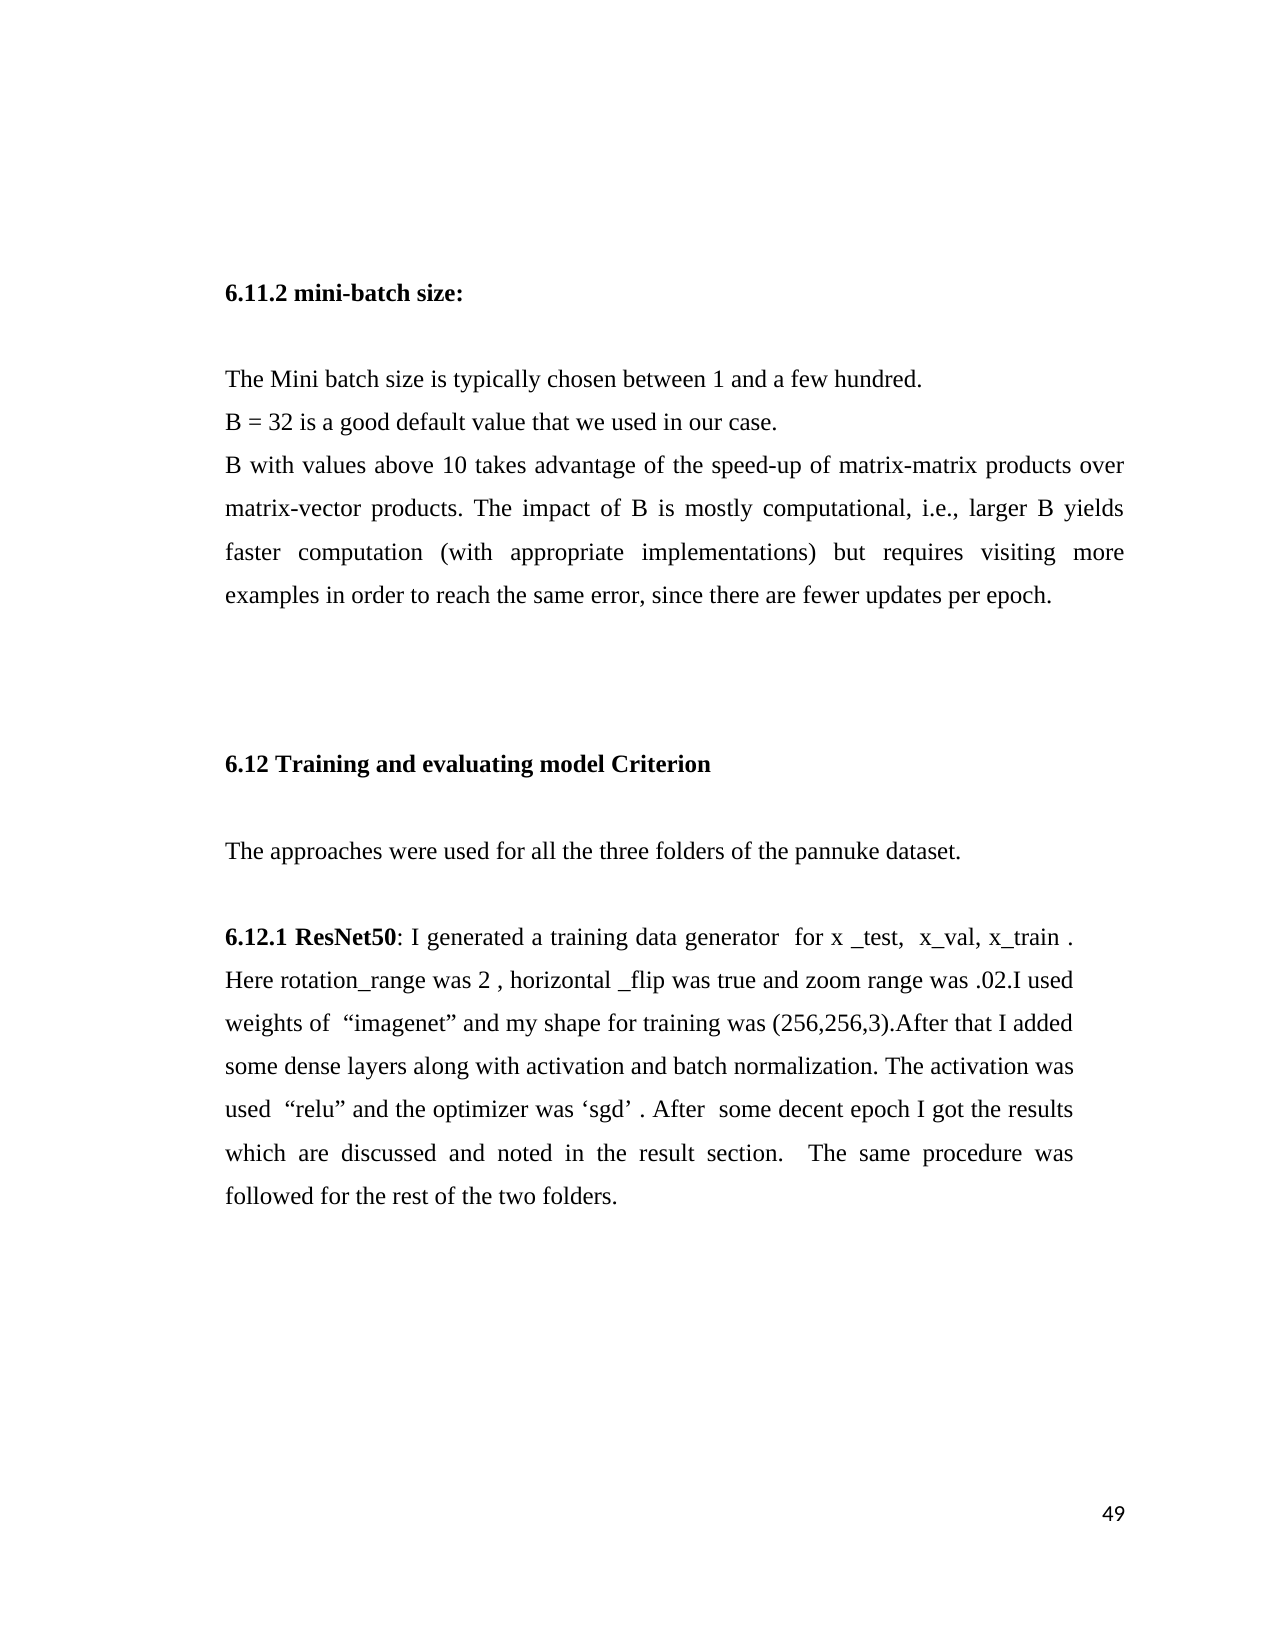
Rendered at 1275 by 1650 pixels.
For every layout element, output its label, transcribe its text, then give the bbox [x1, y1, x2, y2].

text 6.11.2 mini-batch size: [225, 278, 1125, 307]
text The approaches were used for all the three folders of the pannuke dataset. [225, 793, 1125, 864]
text The Mini batch size is typically chosen between 1 and a few hundred. [225, 364, 1125, 393]
text 6.12 Training and evaluating model Criterion [150, 749, 1125, 778]
text B = 32 is a good default value that we used in our case. [225, 407, 1125, 436]
text B with values above 10 takes advantage of the speed-up of matrix-matrix products over matrix-vector products. The impact of B is mostly computational, i.e., larger B yields faster computation (with appropriate implementations) but requires visiting more examples in order to reach the same error, since there are fewer updates per epoch. [225, 450, 1125, 608]
text 6.12.1 ResNet50: I generated a training data generator for x _test, x_val, x_train . Here rotation_range was 2 , horizontal _flip was true and zoom range was .02.I used weights of “imagenet” and my shape for training was (256,256,3).After that I added some dense layers along with activation and batch normalization. The activation was used “relu” and the optimizer was ‘sgd’ . After some decent epoch I got the results which are discussed and noted in the result section. The same procedure was followed for the rest of the two folders. [225, 922, 1074, 1209]
